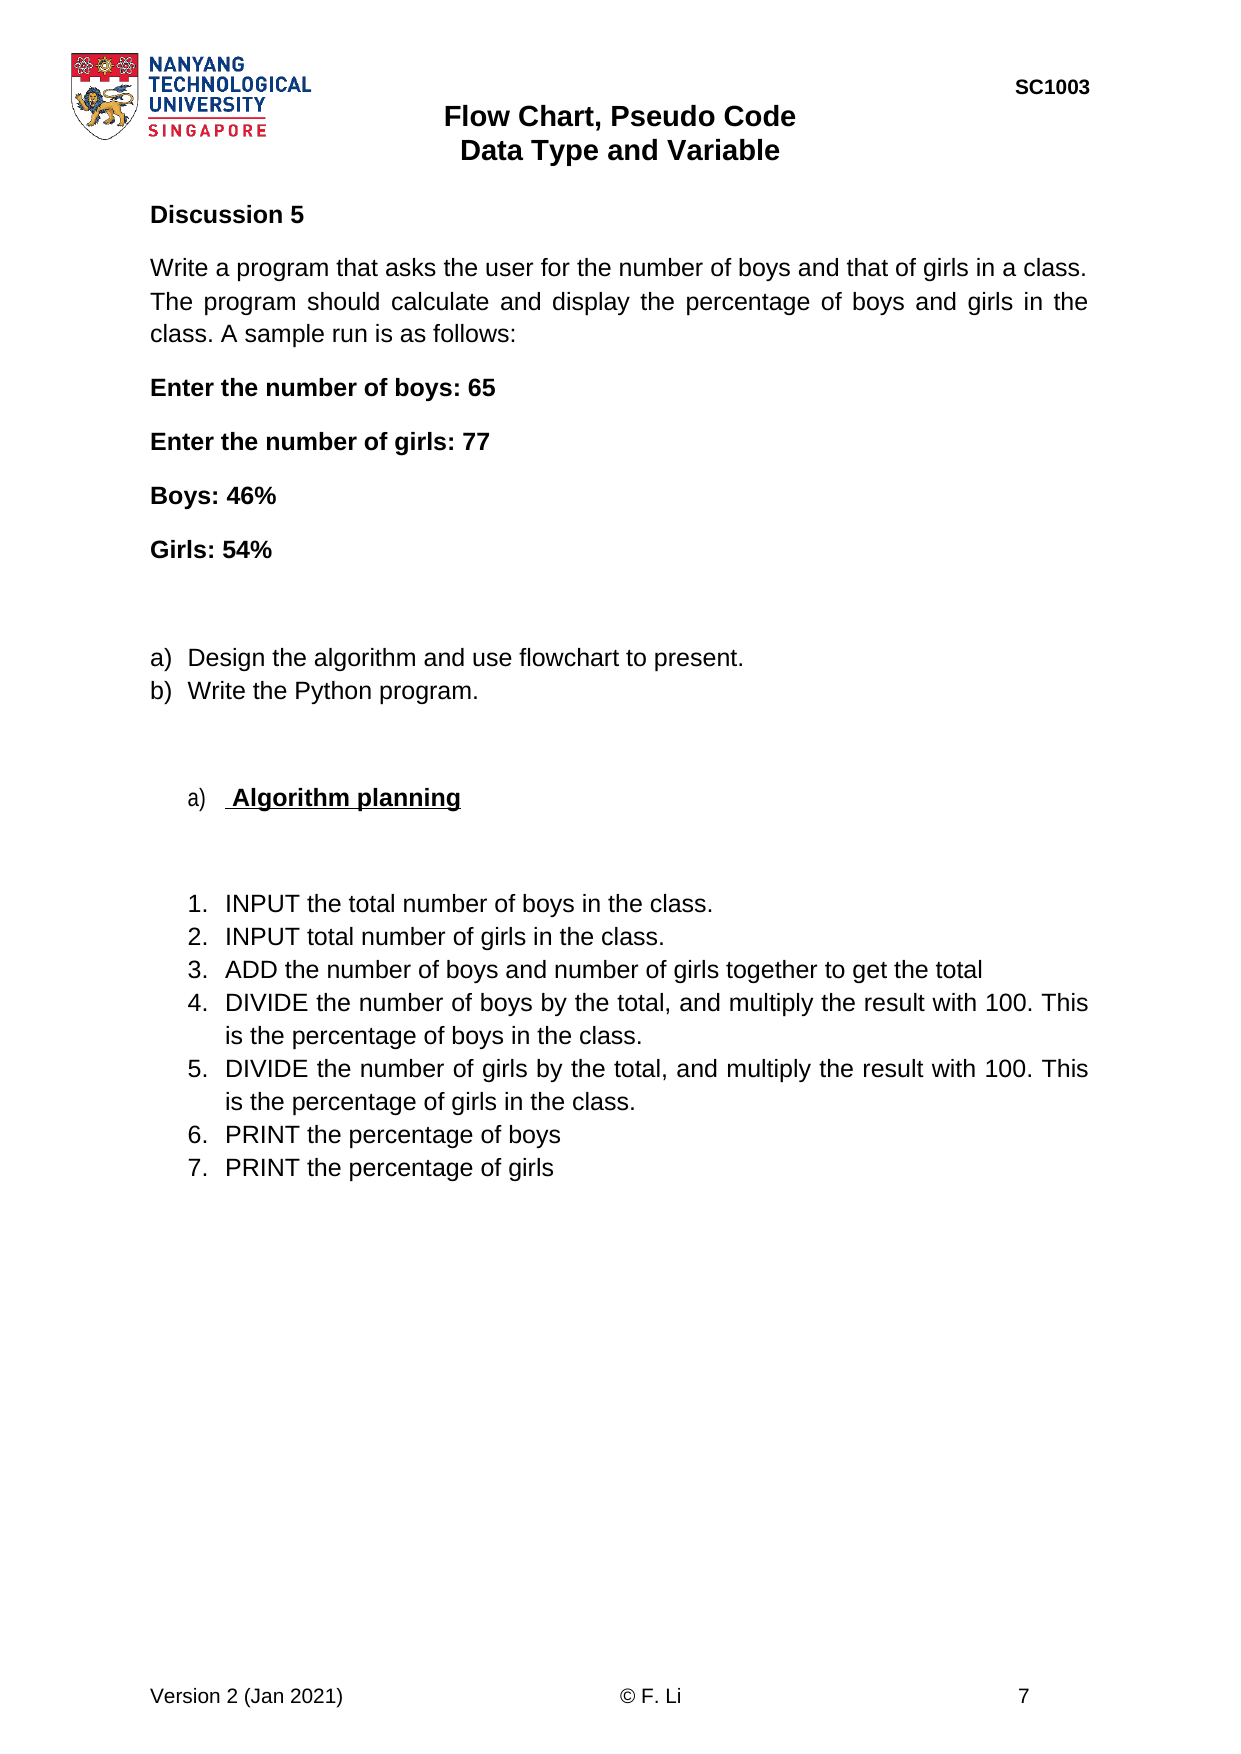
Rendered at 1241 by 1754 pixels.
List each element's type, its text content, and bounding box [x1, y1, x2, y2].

list PRINT the percentage of boys [187, 1120, 1090, 1148]
picture [71, 53, 312, 140]
text Discussion 5 [150, 199, 1090, 228]
text Boys: 46% [150, 481, 1090, 510]
list DIVIDE the number of boys by the total, and multiply the result with 100. This is the percentage of boys in the class. [187, 988, 1090, 1049]
list ADD the number of boys and number of girls together to get the total [187, 954, 1090, 983]
text Enter the number of girls: 77 [150, 427, 1090, 456]
list INPUT the total number of boys in the class. [187, 888, 1090, 917]
text Enter the number of boys: 65 [150, 373, 1090, 402]
text Girls: 54% [150, 535, 1090, 564]
text Write a program that asks the user for the number of boys and that of girls in a class. The program should calculate and display the percentage of boys and girls in the class. A sample run is as follows: [150, 253, 1090, 348]
list DIVIDE the number of girls by the total, and multiply the result with 100. This is the percentage of girls in the class. [187, 1054, 1090, 1115]
list Write the Python program. [150, 676, 1090, 704]
list PRINT the percentage of girls [187, 1153, 1090, 1181]
list Design the algorithm and use flowchart to present. [150, 643, 1090, 671]
list Algorithm planning [187, 783, 1090, 812]
list INPUT total number of girls in the class. [187, 922, 1090, 950]
